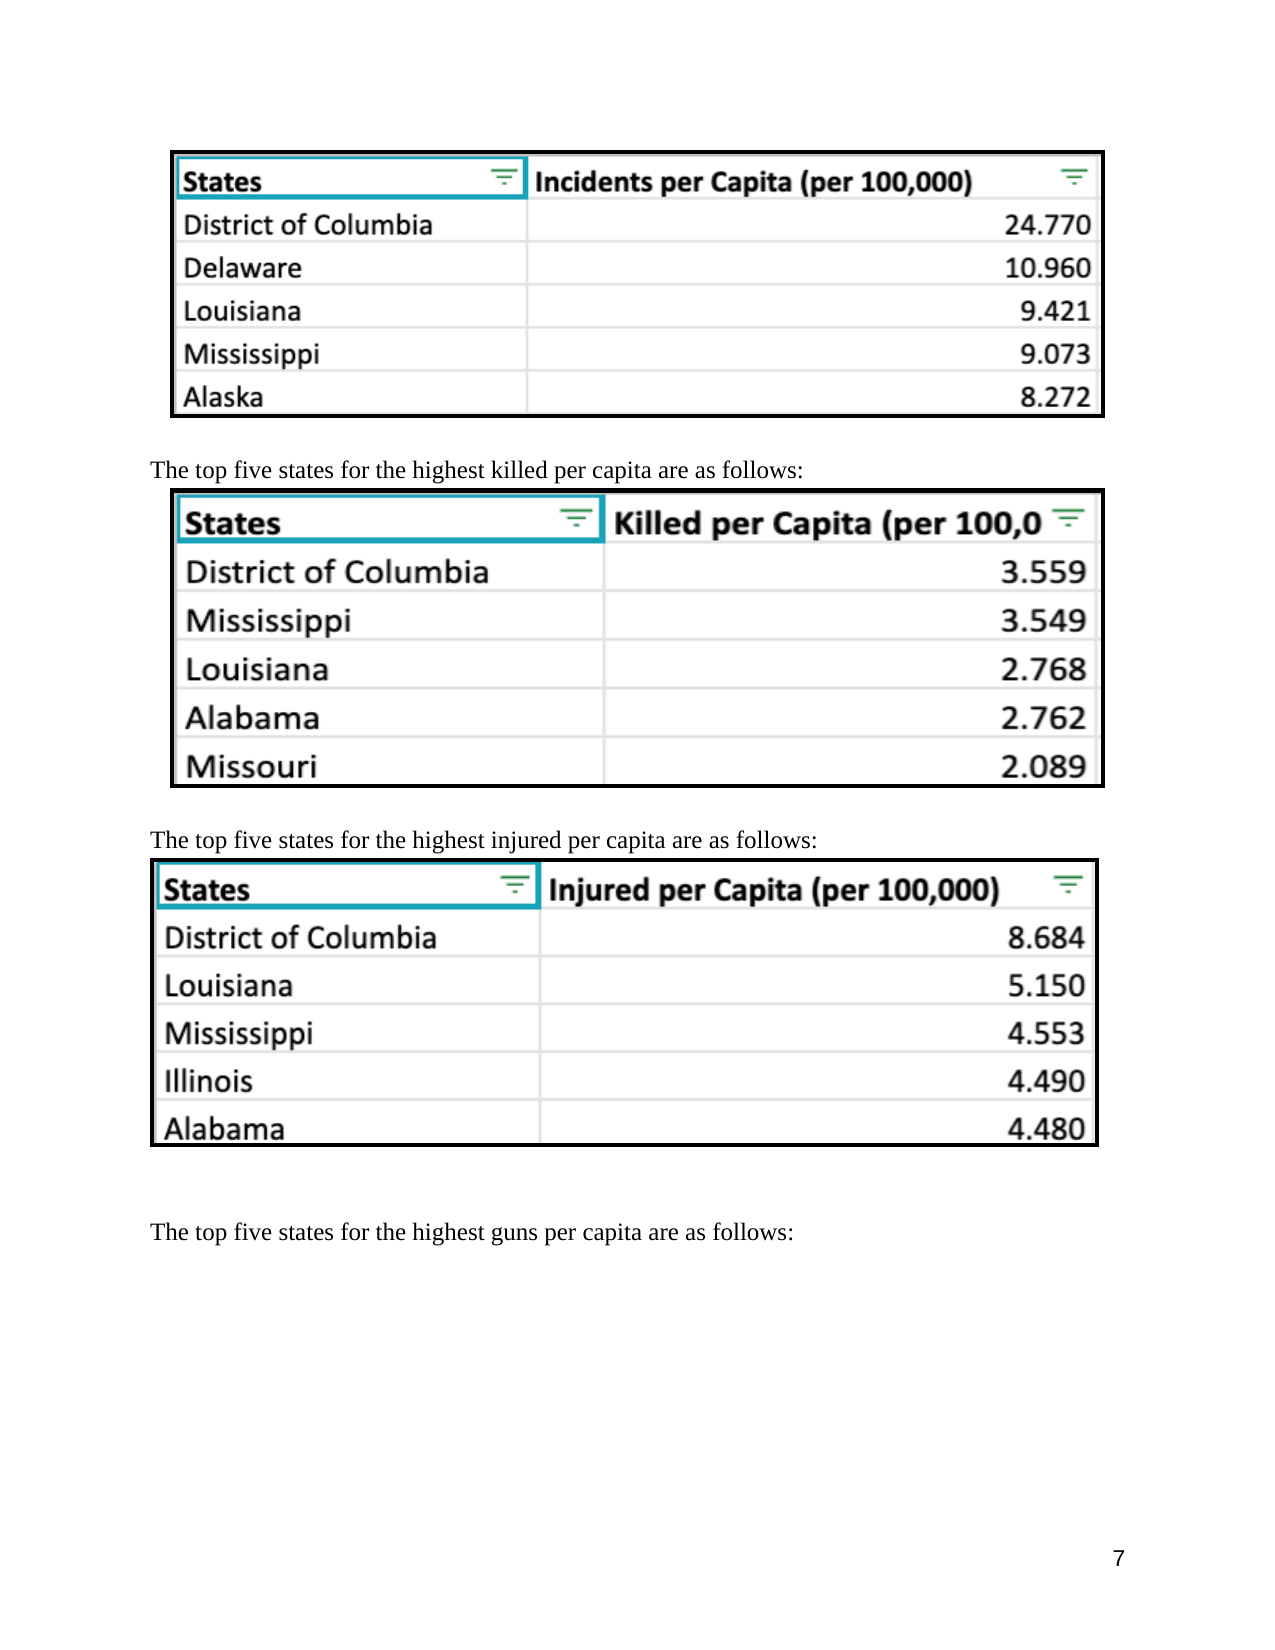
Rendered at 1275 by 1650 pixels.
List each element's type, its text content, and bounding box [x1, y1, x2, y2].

picture [154, 862, 1095, 1143]
text The top five states for the highest killed per capita are as follows: [150, 455, 1125, 484]
text The top five states for the highest injured per capita are as follows: [150, 825, 1125, 854]
picture [174, 154, 1101, 414]
text The top five states for the highest guns per capita are as follows: [150, 1217, 1125, 1246]
picture [174, 493, 1101, 784]
